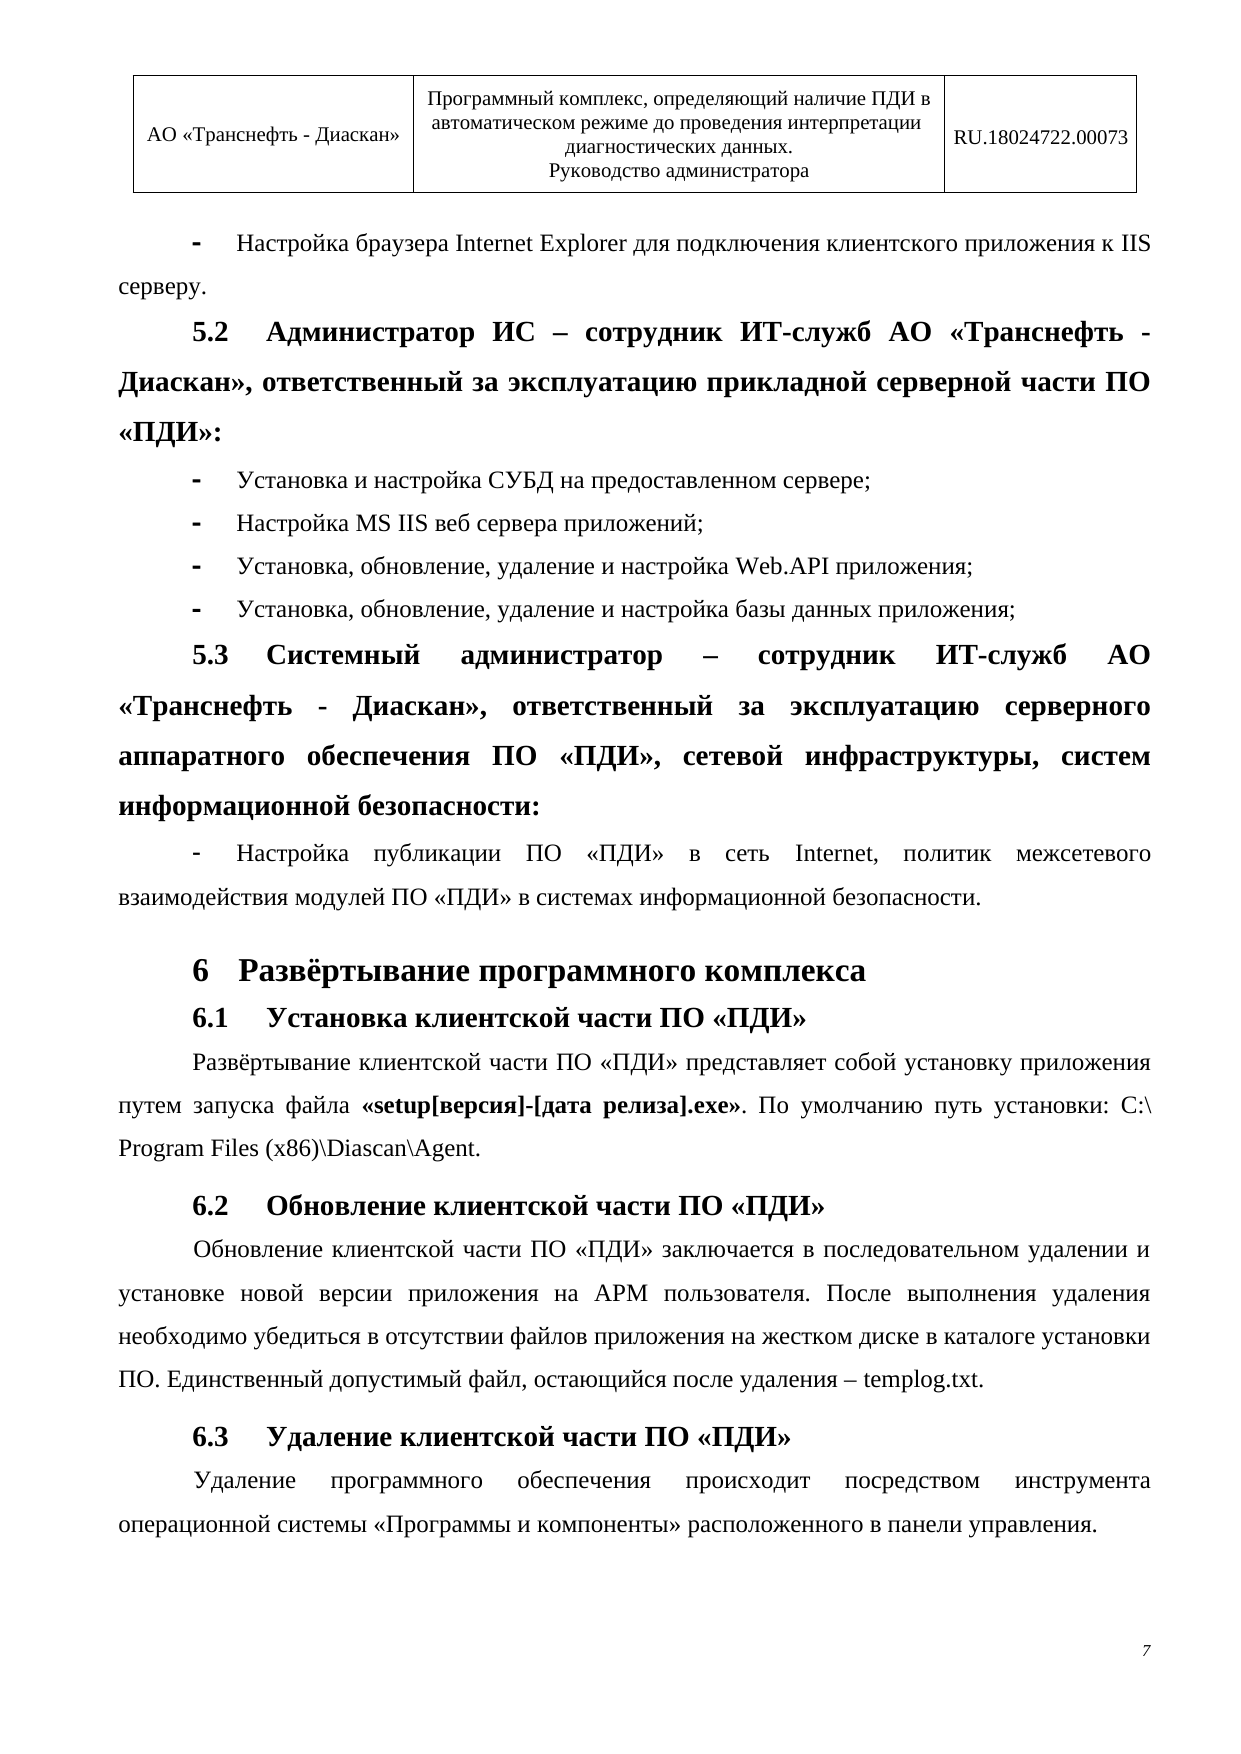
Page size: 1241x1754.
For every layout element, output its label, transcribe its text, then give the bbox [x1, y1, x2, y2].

list Установка, обновление, удаление и настройка базы данных приложения; [118, 594, 1152, 623]
text Развёртывание клиентской части ПО «ПДИ» представляет собой установку приложения путем запуска файла «setup[версия]-[дата релиза].exe». По умолчанию путь установки: C:\Program Files (x86)\Diascan\Agent. [118, 1047, 1152, 1162]
list Настройка MS IIS веб сервера приложений; [118, 508, 1152, 537]
text Удаление программного обеспечения происходит посредством инструмента операционной системы «Программы и компоненты» расположенного в панели управления. [118, 1466, 1152, 1537]
subtitle Удаление клиентской части ПО «ПДИ» [118, 1419, 1152, 1453]
text Обновление клиентской части ПО «ПДИ» заключается в последовательном удалении и установке новой версии приложения на АРМ пользователя. После выполнения удаления необходимо убедиться в отсутствии файлов приложения на жестком диске в каталоге установки ПО. Единственный допустимый файл, остающийся после удаления – templog.txt. [118, 1234, 1152, 1393]
list Установка и настройка СУБД на предоставленном сервере; [118, 465, 1152, 493]
list Настройка браузера Internet Explorer для подключения клиентского приложения к IIS серверу. [118, 228, 1152, 299]
subtitle Развёртывание программного комплекса [118, 950, 1152, 988]
subtitle Обновление клиентской части ПО «ПДИ» [118, 1188, 1152, 1222]
list Настройка публикации ПО «ПДИ» в сеть Internet, политик межсетевого взаимодействия модулей ПО «ПДИ» в системах информационной безопасности. [118, 838, 1152, 910]
subtitle Установка клиентской части ПО «ПДИ» [118, 1001, 1152, 1034]
list Установка, обновление, удаление и настройка Web.API приложения; [118, 551, 1152, 580]
list Системный администратор – сотрудник ИТ-служб АО «Транснефть - Диаскан», ответственный за эксплуатацию серверного аппаратного обеспечения ПО «ПДИ», сетевой инфраструктуры, систем информационной безопасности: [118, 637, 1152, 822]
list Администратор ИС – сотрудник ИТ-служб АО «Транснефть - Диаскан», ответственный за эксплуатацию прикладной серверной части ПО «ПДИ»: [118, 314, 1152, 448]
